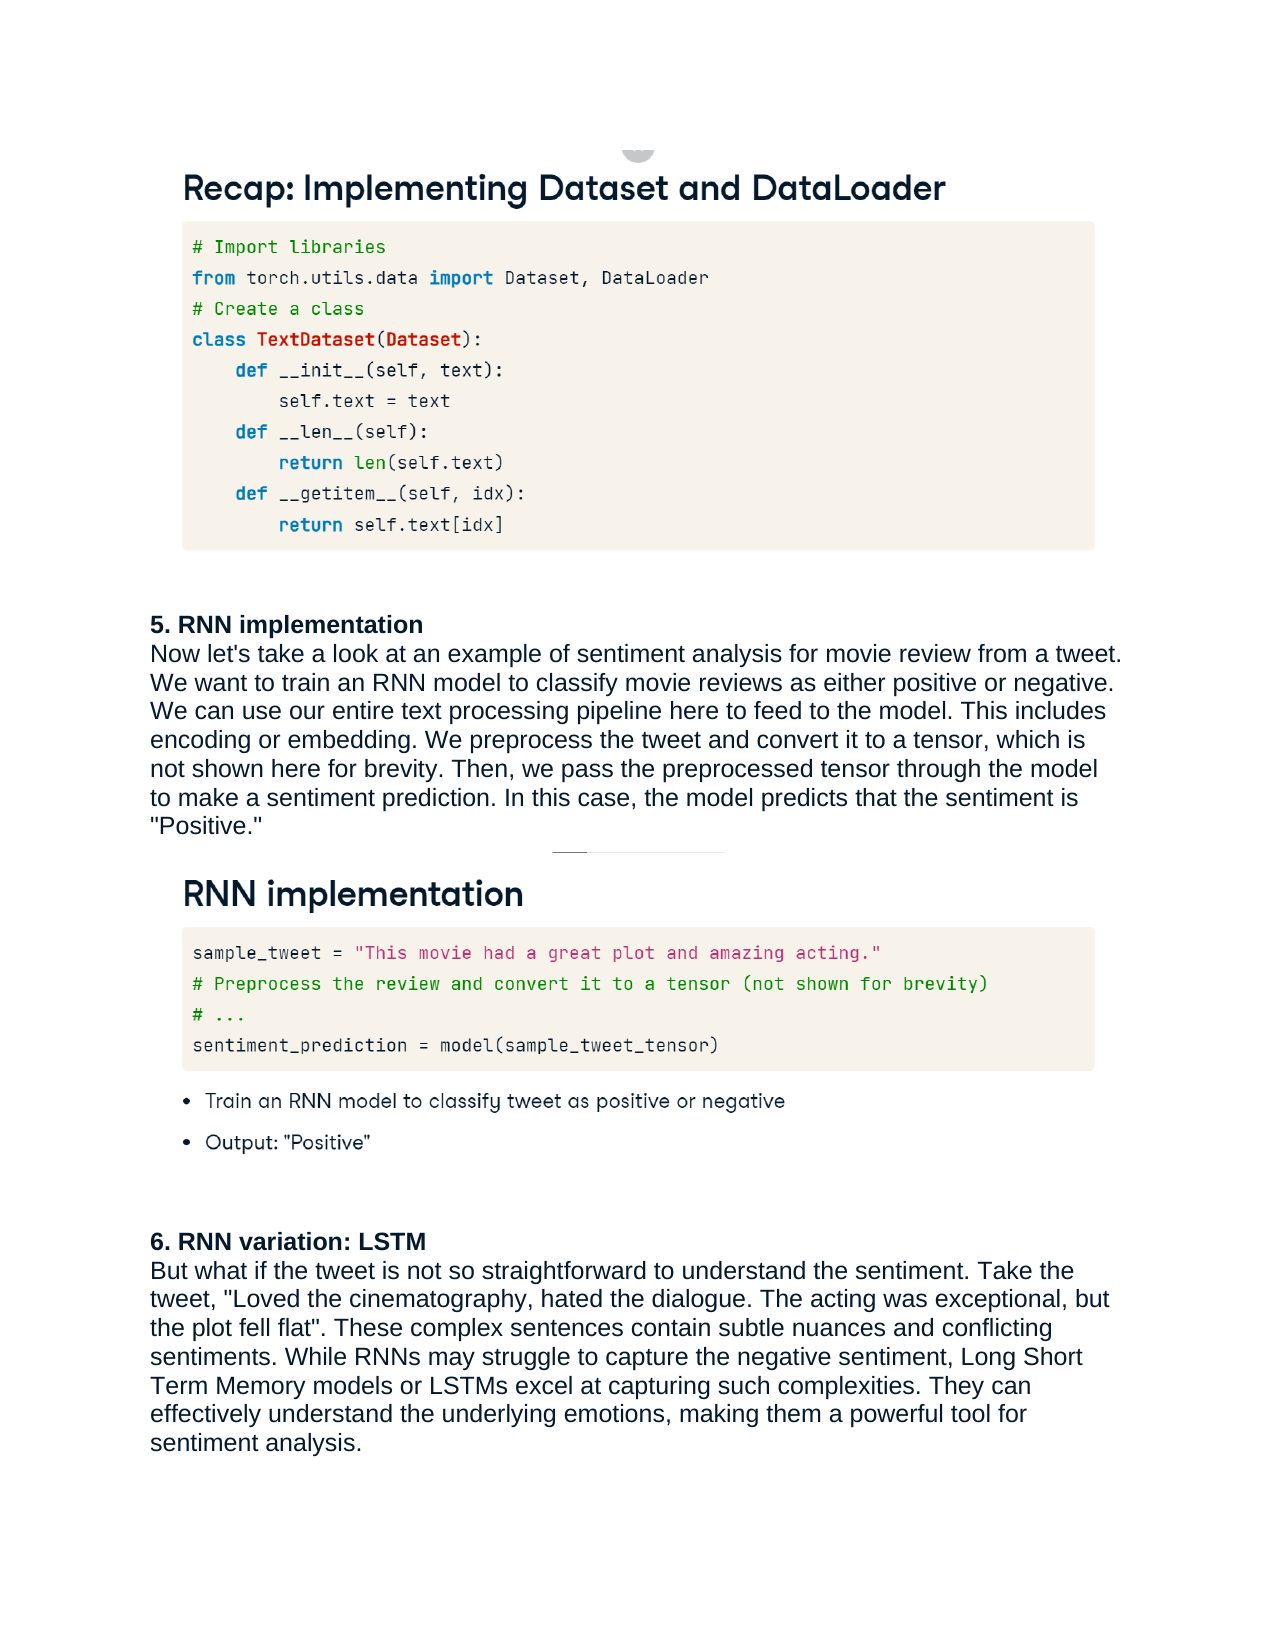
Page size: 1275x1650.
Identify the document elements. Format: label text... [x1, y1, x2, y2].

text Now let's take a look at an example of sentiment analysis for movie review from a tweet. We want to train an RNN model to classify movie reviews as either positive or negative. We can use our entire text processing pipeline here to feed to the model. This includes encoding or embedding. We preprocess the tweet and convert it to a tensor, which is not shown here for brevity. Then, we pass the preprocessed tensor through the model to make a sentiment prediction. In this case, the model predicts that the sentiment is "Positive." [150, 639, 1125, 840]
text 6. RNN variation: LSTM [150, 1227, 1125, 1256]
picture [150, 852, 1125, 1215]
text But what if the tweet is not so straightforward to understand the sentiment. Take the tweet, "Loved the cinematography, hated the dialogue. The acting was exceptional, but the plot fell flat". These complex sentences contain subtle nuances and conflicting sentiments. While RNNs may struggle to capture the negative sentiment, Long Short Term Memory models or LSTMs excel at capturing such complexities. They can effectively understand the underlying emotions, making them a powerful tool for sentiment analysis. [150, 1256, 1125, 1457]
text 5. RNN implementation [150, 610, 1125, 639]
picture [150, 150, 1125, 598]
